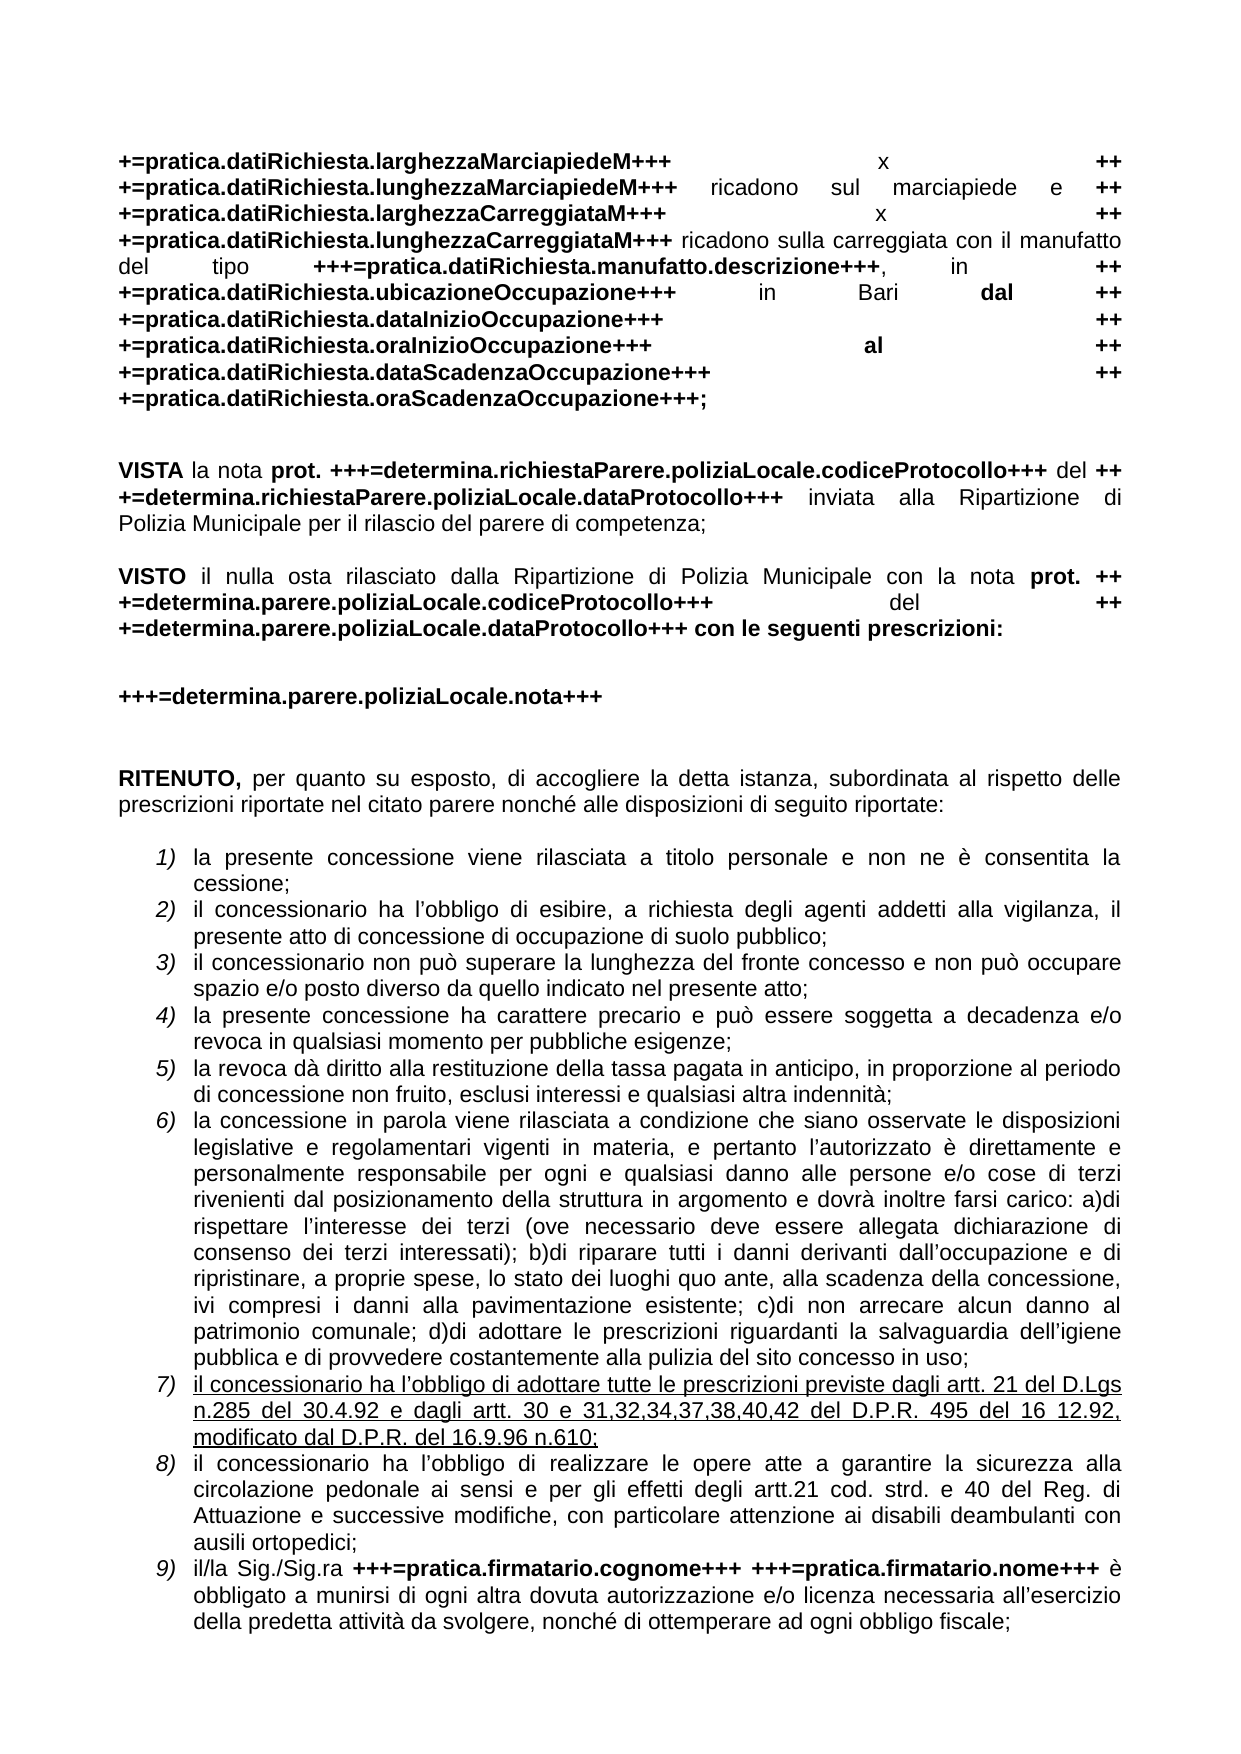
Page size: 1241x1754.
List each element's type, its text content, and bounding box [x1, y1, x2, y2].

text +++=determina.parere.poliziaLocale.nota+++ [118, 683, 1122, 709]
list il concessionario ha l’obbligo di esibire, a richiesta degli agenti addetti alla vigilanza, il presente atto di concessione di occupazione di suolo pubblico; [156, 896, 1122, 949]
subtitle VISTO il nulla osta rilasciato dalla Ripartizione di Polizia Municipale con la nota prot. +++=determina.parere.poliziaLocale.codiceProtocollo+++ del +++=determina.parere.poliziaLocale.dataProtocollo+++ con le seguenti prescrizioni: [118, 563, 1122, 642]
list il/la Sig./Sig.ra +++=pratica.firmatario.cognome+++ +++=pratica.firmatario.nome+++ è obbligato a munirsi di ogni altra dovuta autorizzazione e/o licenza necessaria all’esercizio della predetta attività da svolgere, nonché di ottemperare ad ogni obbligo fiscale; [156, 1555, 1122, 1634]
list la presente concessione viene rilasciata a titolo personale e non ne è consentita la cessione; [156, 844, 1122, 896]
text RITENUTO, per quanto su esposto, di accogliere la detta istanza, subordinata al rispetto delle prescrizioni riportate nel citato parere nonché alle disposizioni di seguito riportate: [118, 764, 1122, 817]
list il concessionario ha l’obbligo di adottare tutte le prescrizioni previste dagli artt. 21 del D.Lgs n.285 del 30.4.92 e dagli artt. 30 e 31,32,34,37,38,40,42 del D.P.R. 495 del 16 12.92, modificato dal D.P.R. del 16.9.96 n.610; [156, 1371, 1122, 1450]
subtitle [118, 148, 1122, 411]
list il concessionario ha l’obbligo di realizzare le opere atte a garantire la sicurezza alla circolazione pedonale ai sensi e per gli effetti degli artt.21 cod. strd. e 40 del Reg. di Attuazione e successive modifiche, con particolare attenzione ai disabili deambulanti con ausili ortopedici; [156, 1450, 1122, 1555]
list la presente concessione ha carattere precario e può essere soggetta a decadenza e/o revoca in qualsiasi momento per pubbliche esigenze; [156, 1002, 1122, 1054]
subtitle VISTA la nota prot. +++=determina.richiestaParere.poliziaLocale.codiceProtocollo+++ del +++=determina.richiestaParere.poliziaLocale.dataProtocollo+++ inviata alla Ripartizione di Polizia Municipale per il rilascio del parere di competenza; [118, 457, 1122, 536]
list la revoca dà diritto alla restituzione della tassa pagata in anticipo, in proporzione al periodo di concessione non fruito, esclusi interessi e qualsiasi altra indennità; [156, 1054, 1122, 1107]
list il concessionario non può superare la lunghezza del fronte concesso e non può occupare spazio e/o posto diverso da quello indicato nel presente atto; [156, 949, 1122, 1002]
list la concessione in parola viene rilasciata a condizione che siano osservate le disposizioni legislative e regolamentari vigenti in materia, e pertanto l’autorizzato è direttamente e personalmente responsabile per ogni e qualsiasi danno alle persone e/o cose di terzi rivenienti dal posizionamento della struttura in argomento e dovrà inoltre farsi carico: a)di rispettare l’interesse dei terzi (ove necessario deve essere allegata dichiarazione di consenso dei terzi interessati); b)di riparare tutti i danni derivanti dall’occupazione e di ripristinare, a proprie spese, lo stato dei luoghi quo ante, alla scadenza della concessione, ivi compresi i danni alla pavimentazione esistente; c)di non arrecare alcun danno al patrimonio comunale; d)di adottare le prescrizioni riguardanti la salvaguardia dell’igiene pubblica e di provvedere costantemente alla pulizia del sito concesso in uso; [156, 1107, 1122, 1371]
